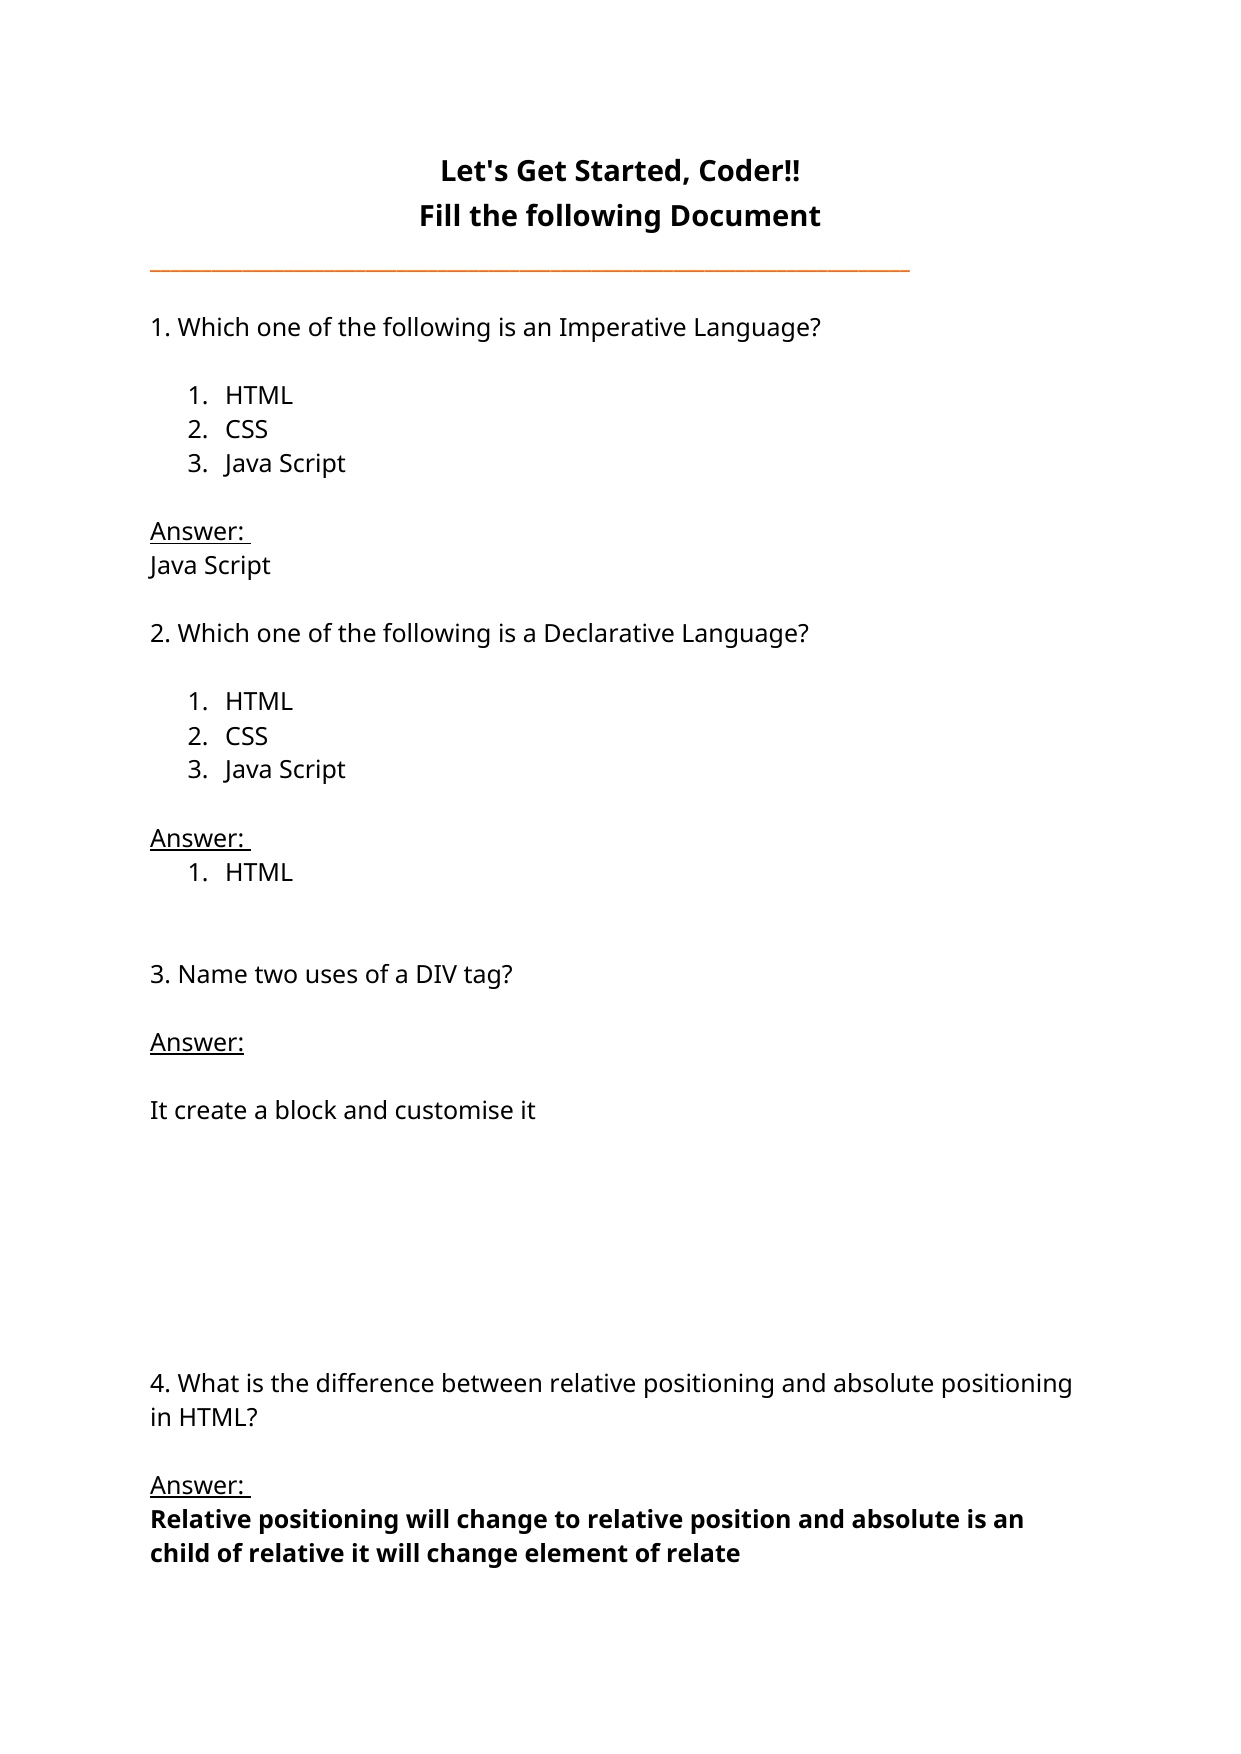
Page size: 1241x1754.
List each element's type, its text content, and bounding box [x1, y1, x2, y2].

text Answer: [150, 1467, 1090, 1502]
text Let's Get Started, Coder!! [150, 150, 1090, 190]
text 2. Which one of the following is a Declarative Language? [150, 616, 1090, 650]
text Fill the following Document [150, 196, 1090, 235]
list HTML [187, 854, 1090, 888]
text Relative positioning will change to relative position and absolute is an child of relative it will change element of relate [150, 1502, 1090, 1570]
text Java Script [150, 548, 1090, 582]
list CSS [187, 718, 1090, 752]
text Answer: [150, 1025, 1090, 1059]
text Answer: [150, 514, 1090, 548]
text 3. Name two uses of a DIV tag? [150, 957, 1090, 991]
text __________________________________________________________________________ [150, 241, 1090, 275]
text Answer: [150, 820, 1090, 854]
text It create a block and customise it [150, 1093, 1090, 1127]
list Java Script [187, 752, 1090, 786]
text 4. What is the difference between relative positioning and absolute positioning in HTML? [150, 1365, 1090, 1433]
list HTML [187, 377, 1090, 412]
list CSS [187, 412, 1090, 446]
list Java Script [187, 446, 1090, 480]
list HTML [187, 684, 1090, 718]
text 1. Which one of the following is an Imperative Language? [150, 309, 1090, 343]
